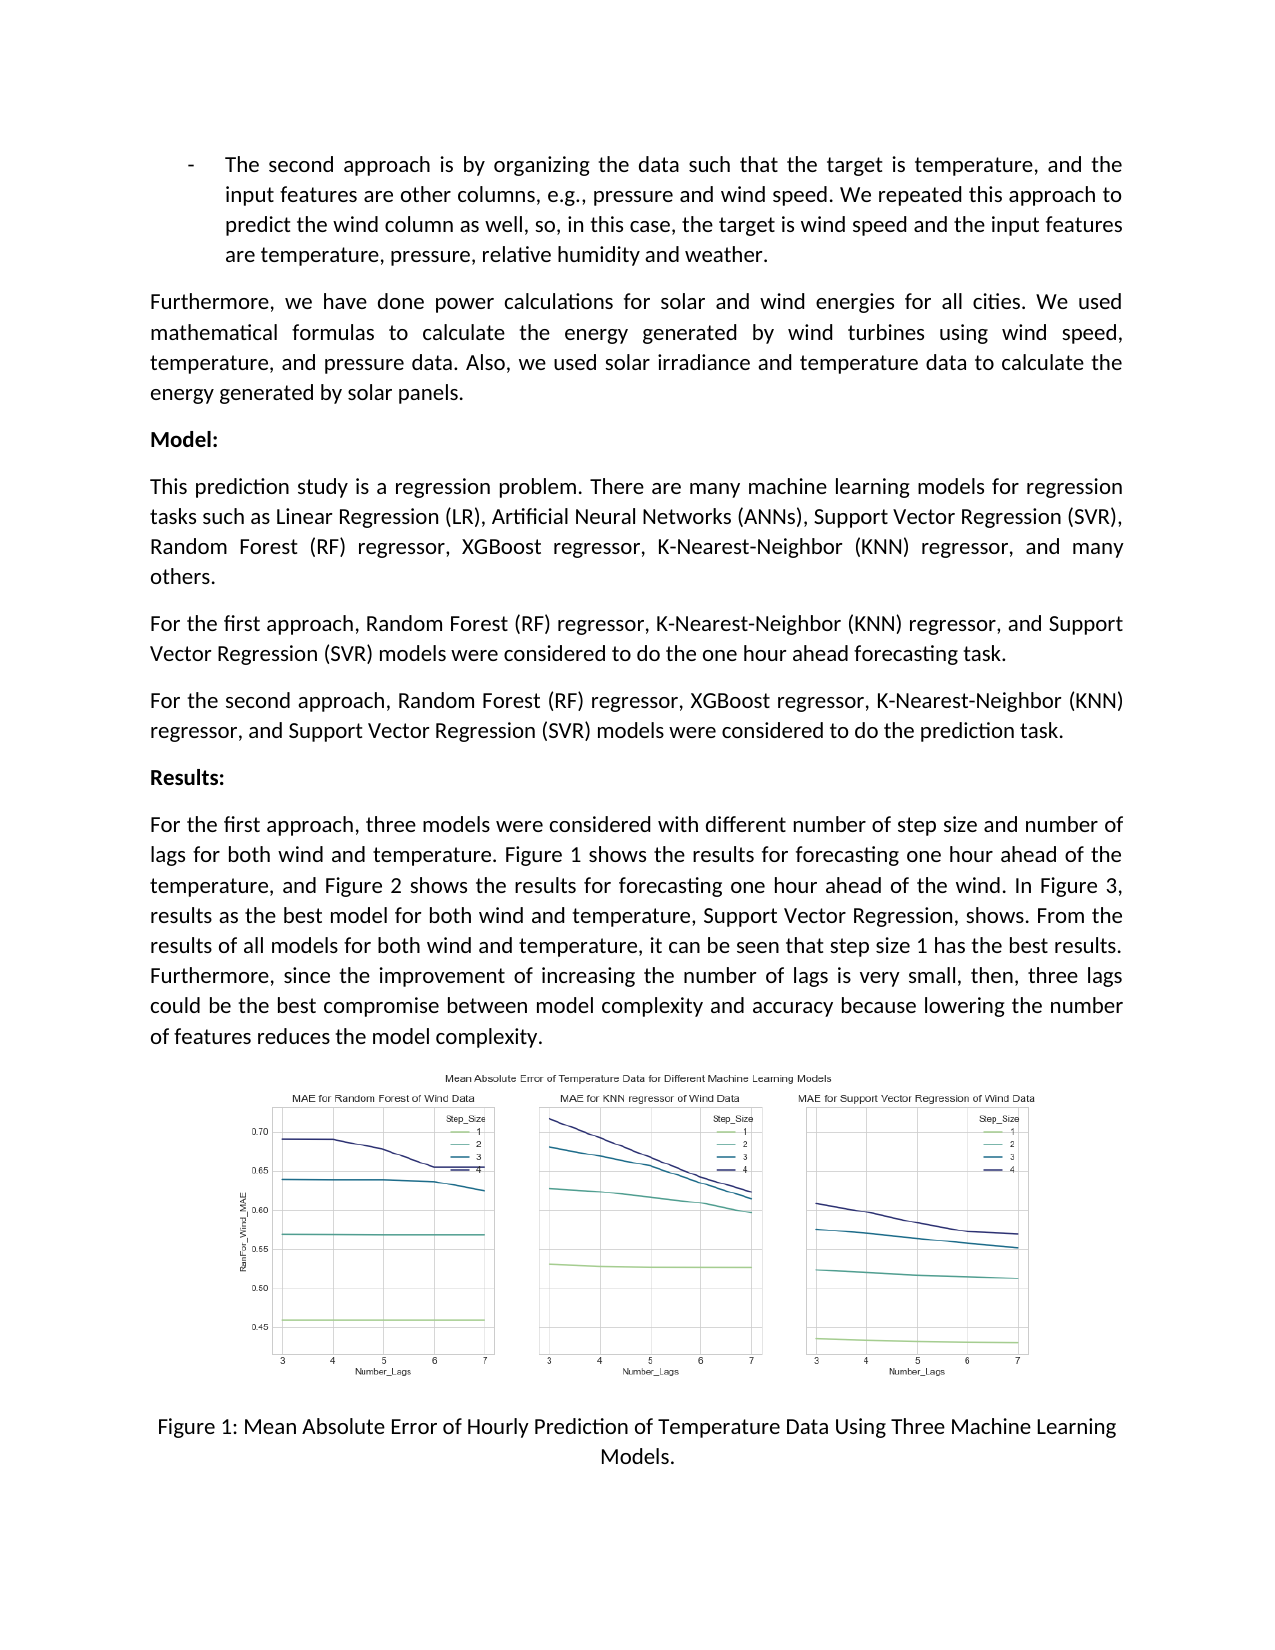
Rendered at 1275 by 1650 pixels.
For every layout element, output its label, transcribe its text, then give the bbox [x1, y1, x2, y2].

text Figure 1: Mean Absolute Error of Hourly Prediction of Temperature Data Using Three Machine Learning Models. [150, 1412, 1125, 1470]
text Furthermore, we have done power calculations for solar and wind energies for all cities. We used mathematical formulas to calculate the energy generated by wind turbines using wind speed, temperature, and pressure data. Also, we used solar irradiance and temperature data to calculate the energy generated by solar panels. [150, 287, 1125, 406]
text This prediction study is a regression problem. There are many machine learning models for regression tasks such as Linear Regression (LR), Artificial Neural Networks (ANNs), Support Vector Regression (SVR), Random Forest (RF) regressor, XGBoost regressor, K-Nearest-Neighbor (KNN) regressor, and many others. [150, 472, 1125, 591]
text For the first approach, three models were considered with different number of step size and number of lags for both wind and temperature. Figure 1 shows the results for forecasting one hour ahead of the temperature, and Figure 2 shows the results for forecasting one hour ahead of the wind. In Figure 3, results as the best model for both wind and temperature, Support Vector Regression, shows. From the results of all models for both wind and temperature, it can be seen that step size 1 has the best results. Furthermore, since the improvement of increasing the number of lags is very small, then, three lags could be the best compromise between model complexity and accuracy because lowering the number of features reduces the model complexity. [150, 810, 1125, 1050]
text Model: [150, 425, 1125, 453]
picture [150, 1068, 1125, 1394]
list The second approach is by organizing the data such that the target is temperature, and the input features are other columns, e.g., pressure and wind speed. We repeated this approach to predict the wind column as well, so, in this case, the target is wind speed and the input features are temperature, pressure, relative humidity and weather. [187, 150, 1125, 269]
text For the second approach, Random Forest (RF) regressor, XGBoost regressor, K-Nearest-Neighbor (KNN) regressor, and Support Vector Regression (SVR) models were considered to do the prediction task. [150, 686, 1125, 745]
text Results: [150, 763, 1125, 792]
text For the first approach, Random Forest (RF) regressor, K-Nearest-Neighbor (KNN) regressor, and Support Vector Regression (SVR) models were considered to do the one hour ahead forecasting task. [150, 609, 1125, 668]
